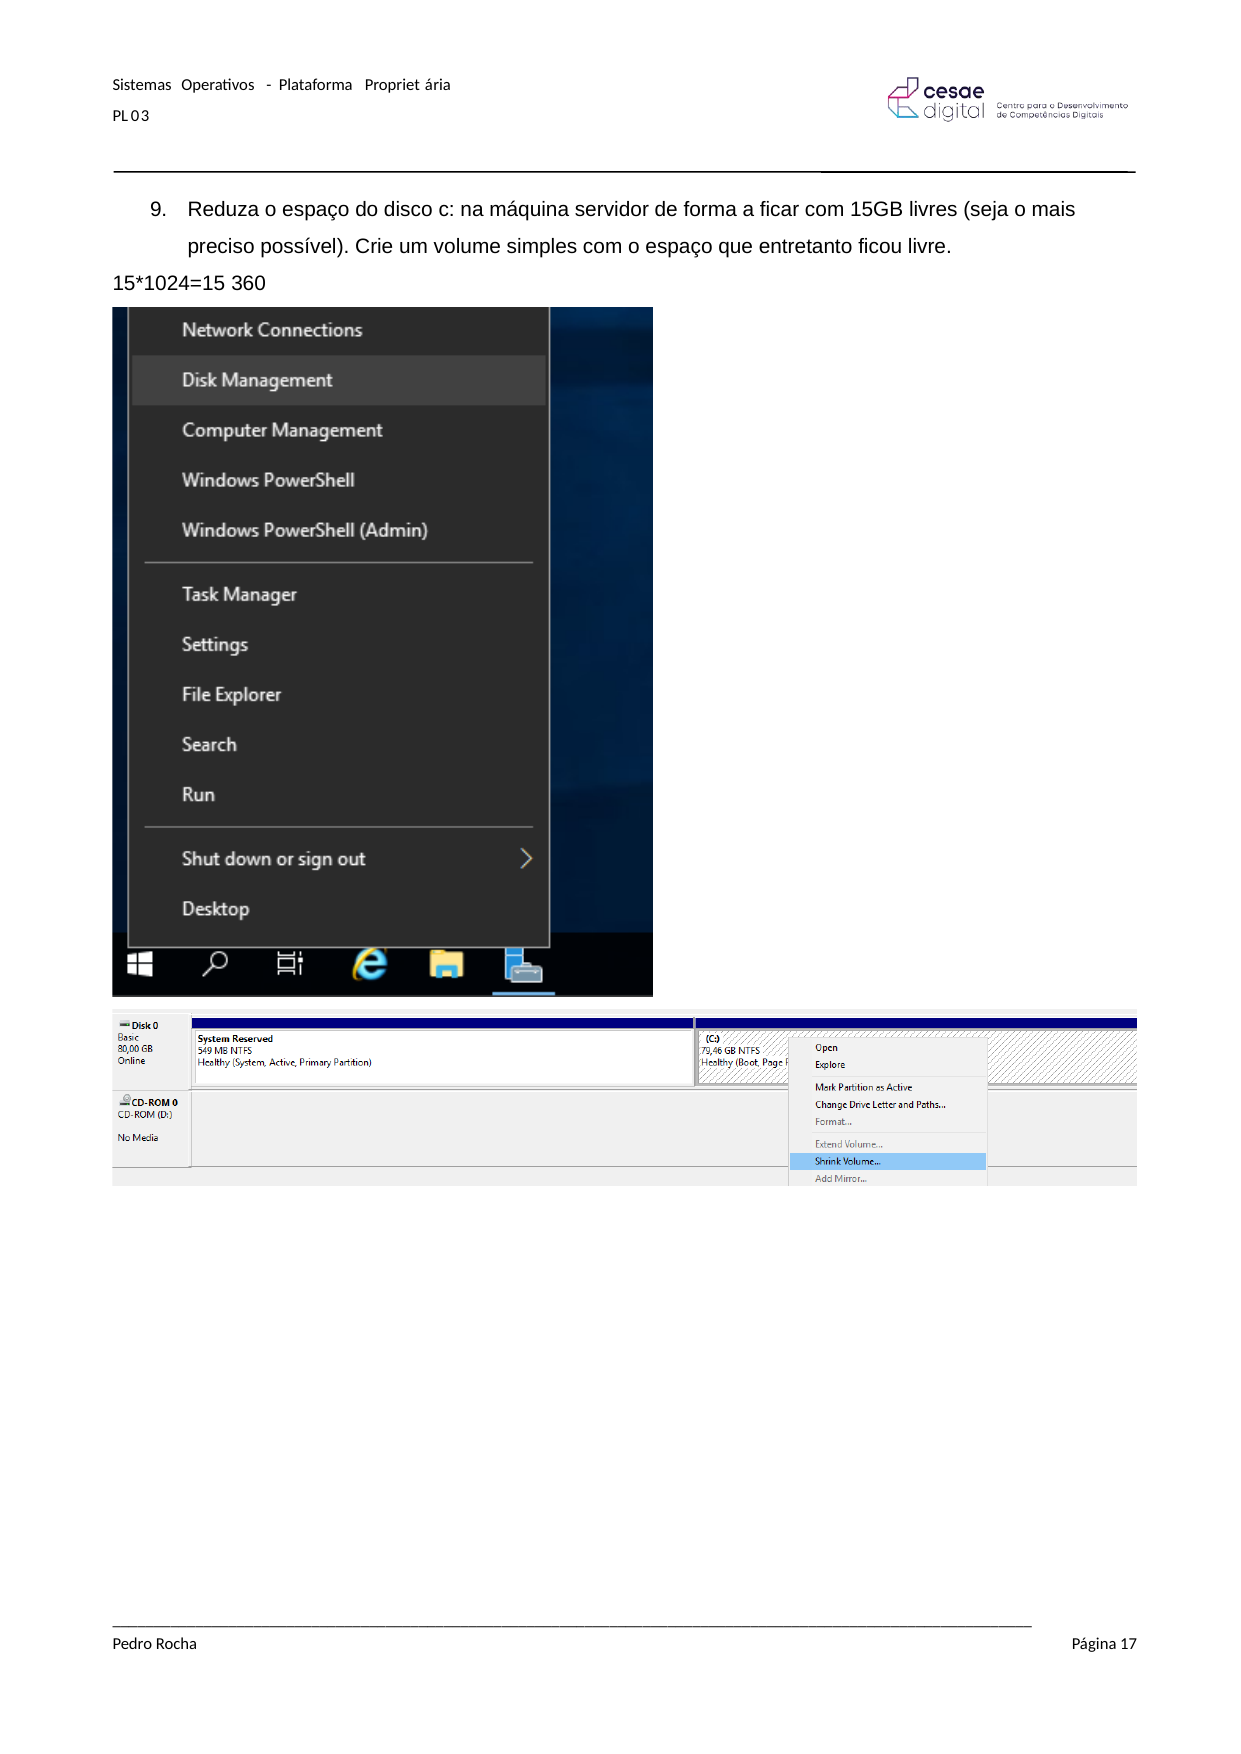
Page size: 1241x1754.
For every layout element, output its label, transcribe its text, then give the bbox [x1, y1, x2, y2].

picture [871, 67, 1135, 138]
text 15*1024=15 360 [112, 271, 1137, 294]
list Reduza o espaço do disco c: na máquina servidor de forma a ficar com 15GB livres (seja o mais preciso possível). Crie um volume simples com o espaço que entretanto ficou livre. [150, 197, 1137, 258]
